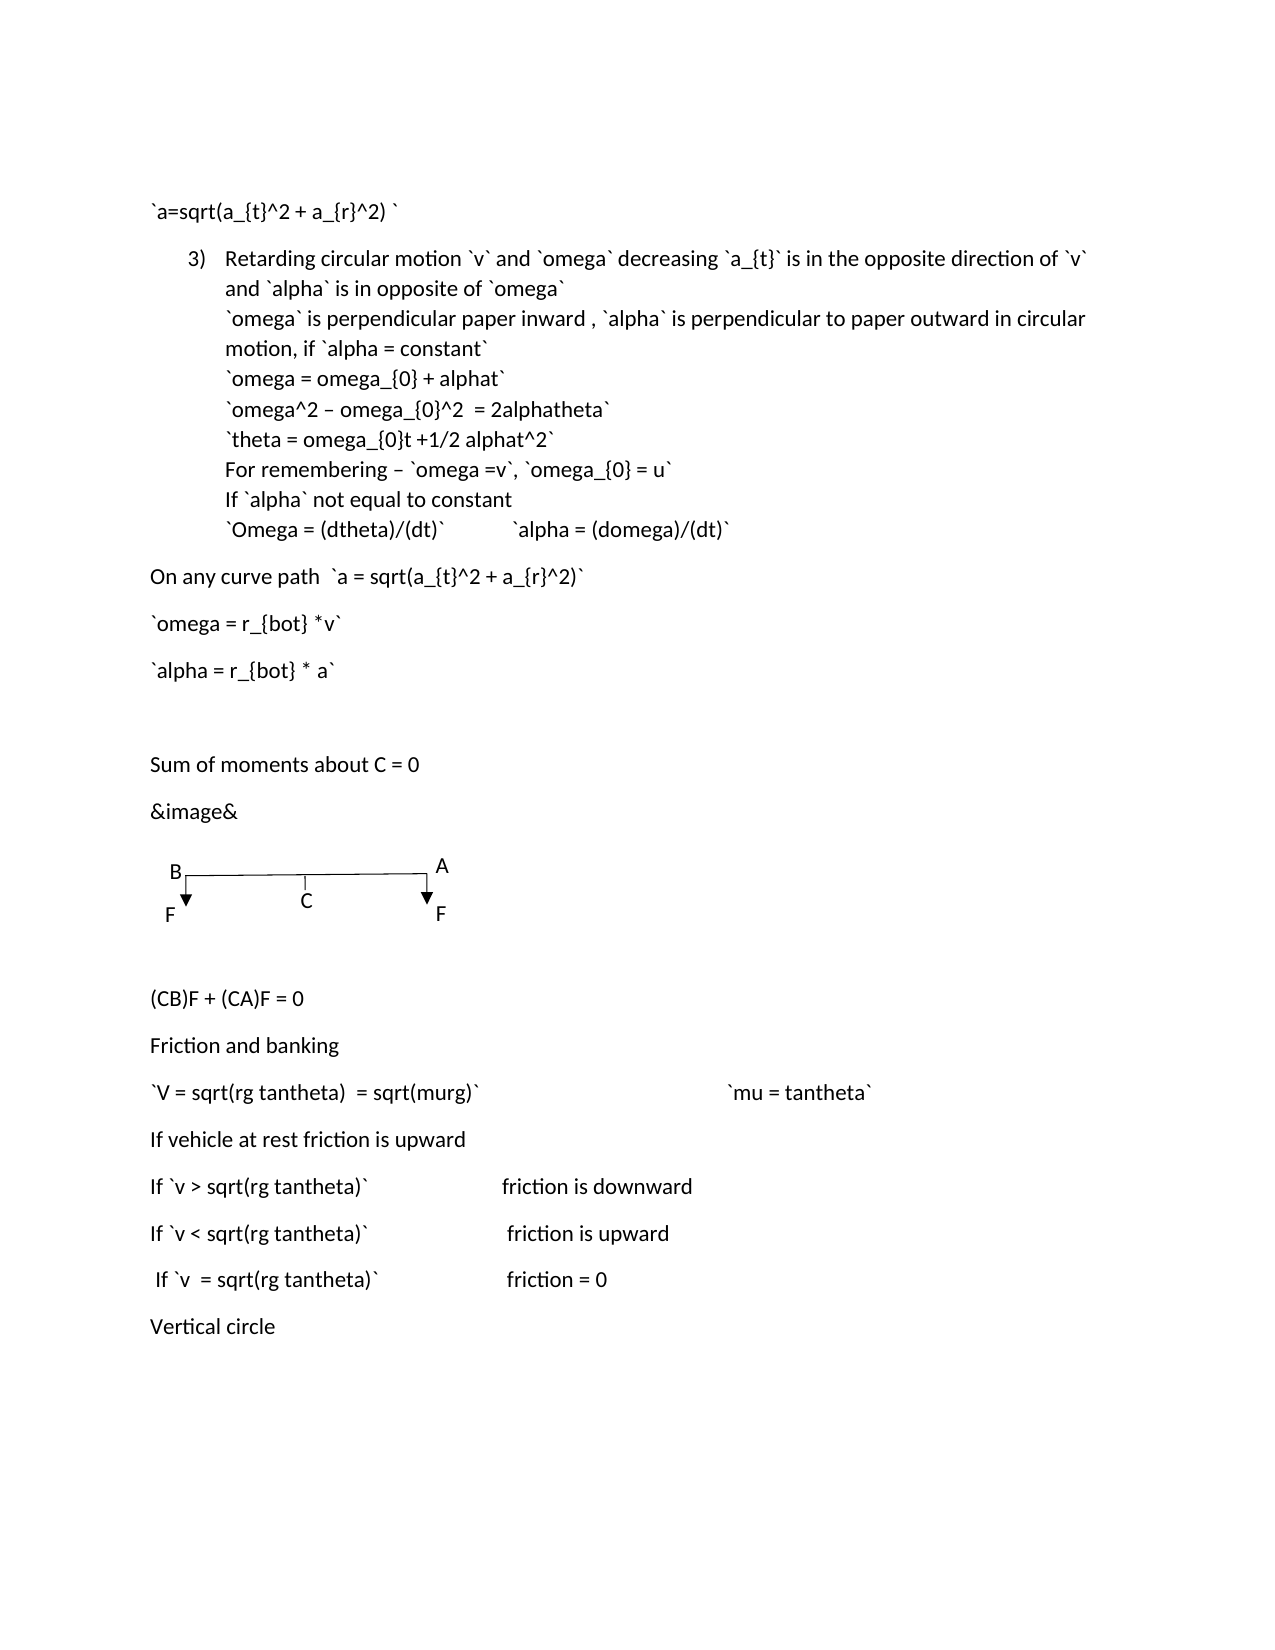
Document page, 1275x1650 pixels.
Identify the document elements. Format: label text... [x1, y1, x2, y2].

text (CB)F + (CA)F = 0 [150, 984, 1125, 1012]
text If `v < sqrt(rg tantheta)` friction is upward [150, 1219, 1125, 1247]
list For remembering – `omega =v`, `omega_{0} = u` [225, 455, 1125, 483]
text `V = sqrt(rg tantheta) = sqrt(murg)` `mu = tantheta` [150, 1078, 1125, 1106]
text Friction and banking [150, 1031, 1125, 1059]
text `alpha = r_{bot} * a` [150, 656, 1125, 684]
text `omega = r_{bot} *v` [150, 609, 1125, 637]
text On any curve path `a = sqrt(a_{t}^2 + a_{r}^2)` [150, 562, 1125, 591]
list `theta = omega_{0}t +1/2 alphat^2` [225, 425, 1125, 453]
text `a=sqrt(a_{t}^2 + a_{r}^2) ` [150, 197, 1125, 225]
text If `v > sqrt(rg tantheta)` friction is downward [150, 1172, 1125, 1200]
list Retarding circular motion `v` and `omega` decreasing `a_{t}` is in the opposite direction of `v` and `alpha` is in opposite of `omega` [187, 244, 1125, 302]
text If vehicle at rest friction is upward [150, 1125, 1125, 1153]
list `omega` is perpendicular paper inward , `alpha` is perpendicular to paper outward in circular motion, if `alpha = constant` [225, 304, 1125, 362]
list `Omega = (dtheta)/(dt)` `alpha = (domega)/(dt)` [225, 516, 1125, 544]
text If `v = sqrt(rg tantheta)` friction = 0 [150, 1266, 1125, 1294]
text Sum of moments about C = 0 [150, 750, 1125, 778]
text Vertical circle [150, 1312, 1125, 1341]
list `omega^2 – omega_{0}^2 = 2alphatheta` [225, 395, 1125, 423]
list `omega = omega_{0} + alphat` [225, 364, 1125, 393]
list If `alpha` not equal to constant [225, 485, 1125, 513]
text &image& [150, 797, 1125, 825]
